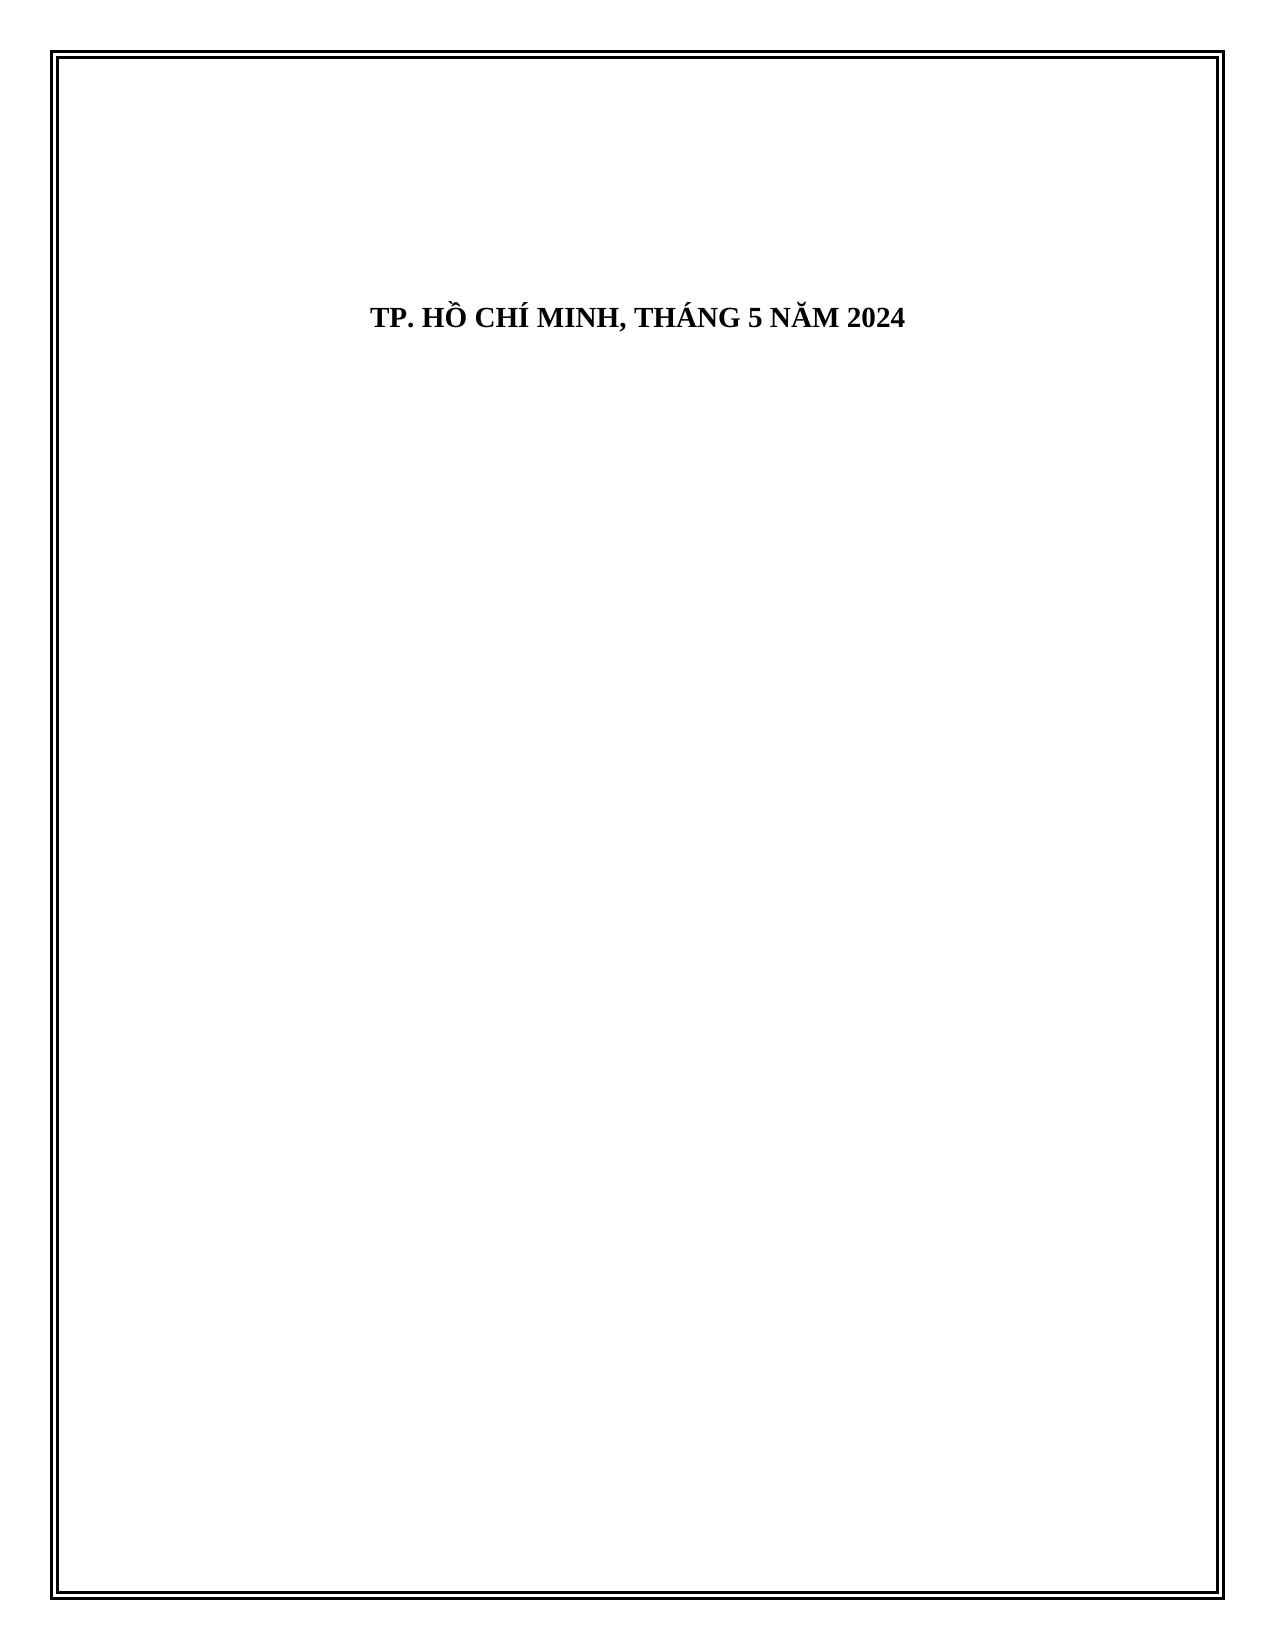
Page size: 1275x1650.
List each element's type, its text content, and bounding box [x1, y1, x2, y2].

text TP. HỒ CHÍ MINH, THÁNG 5 NĂM 2024 [148, 300, 1127, 333]
